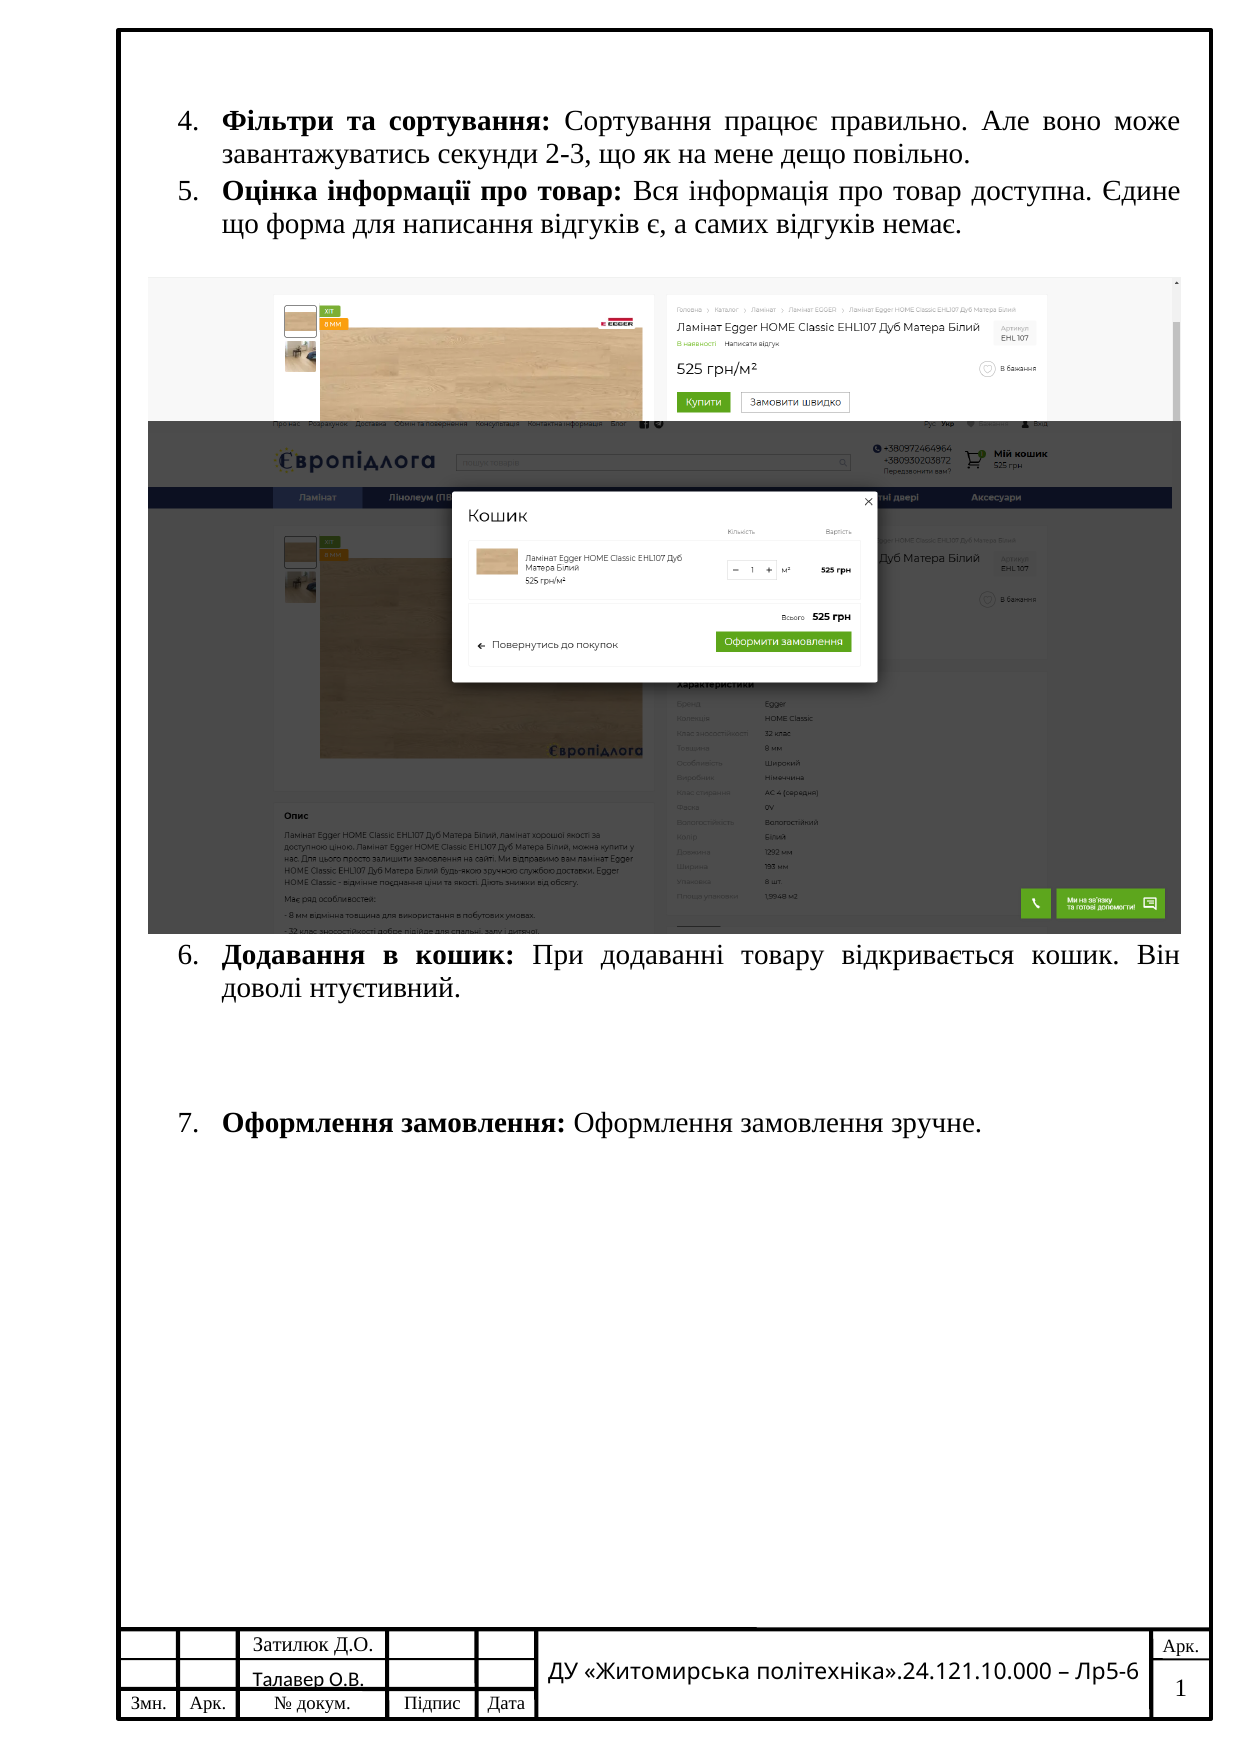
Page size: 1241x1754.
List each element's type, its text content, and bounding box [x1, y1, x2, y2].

list Оформлення замовлення: Оформлення замовлення зручне. [177, 1106, 1181, 1139]
list Оцінка інформації про товар: Вся інформація про товар доступна. Єдине що форма для написання відгуків є, а самих відгуків немає. [177, 173, 1181, 240]
list Фільтри та сортування: Сортування працює правильно. Але воно може завантажуватись секунди 2-3, що як на мене дещо повільно. [177, 103, 1181, 170]
list Додавання в кошик: При додаванні товару відкривається кошик. Він доволі нтуєтивний. [177, 934, 1181, 1004]
picture [148, 276, 1181, 934]
